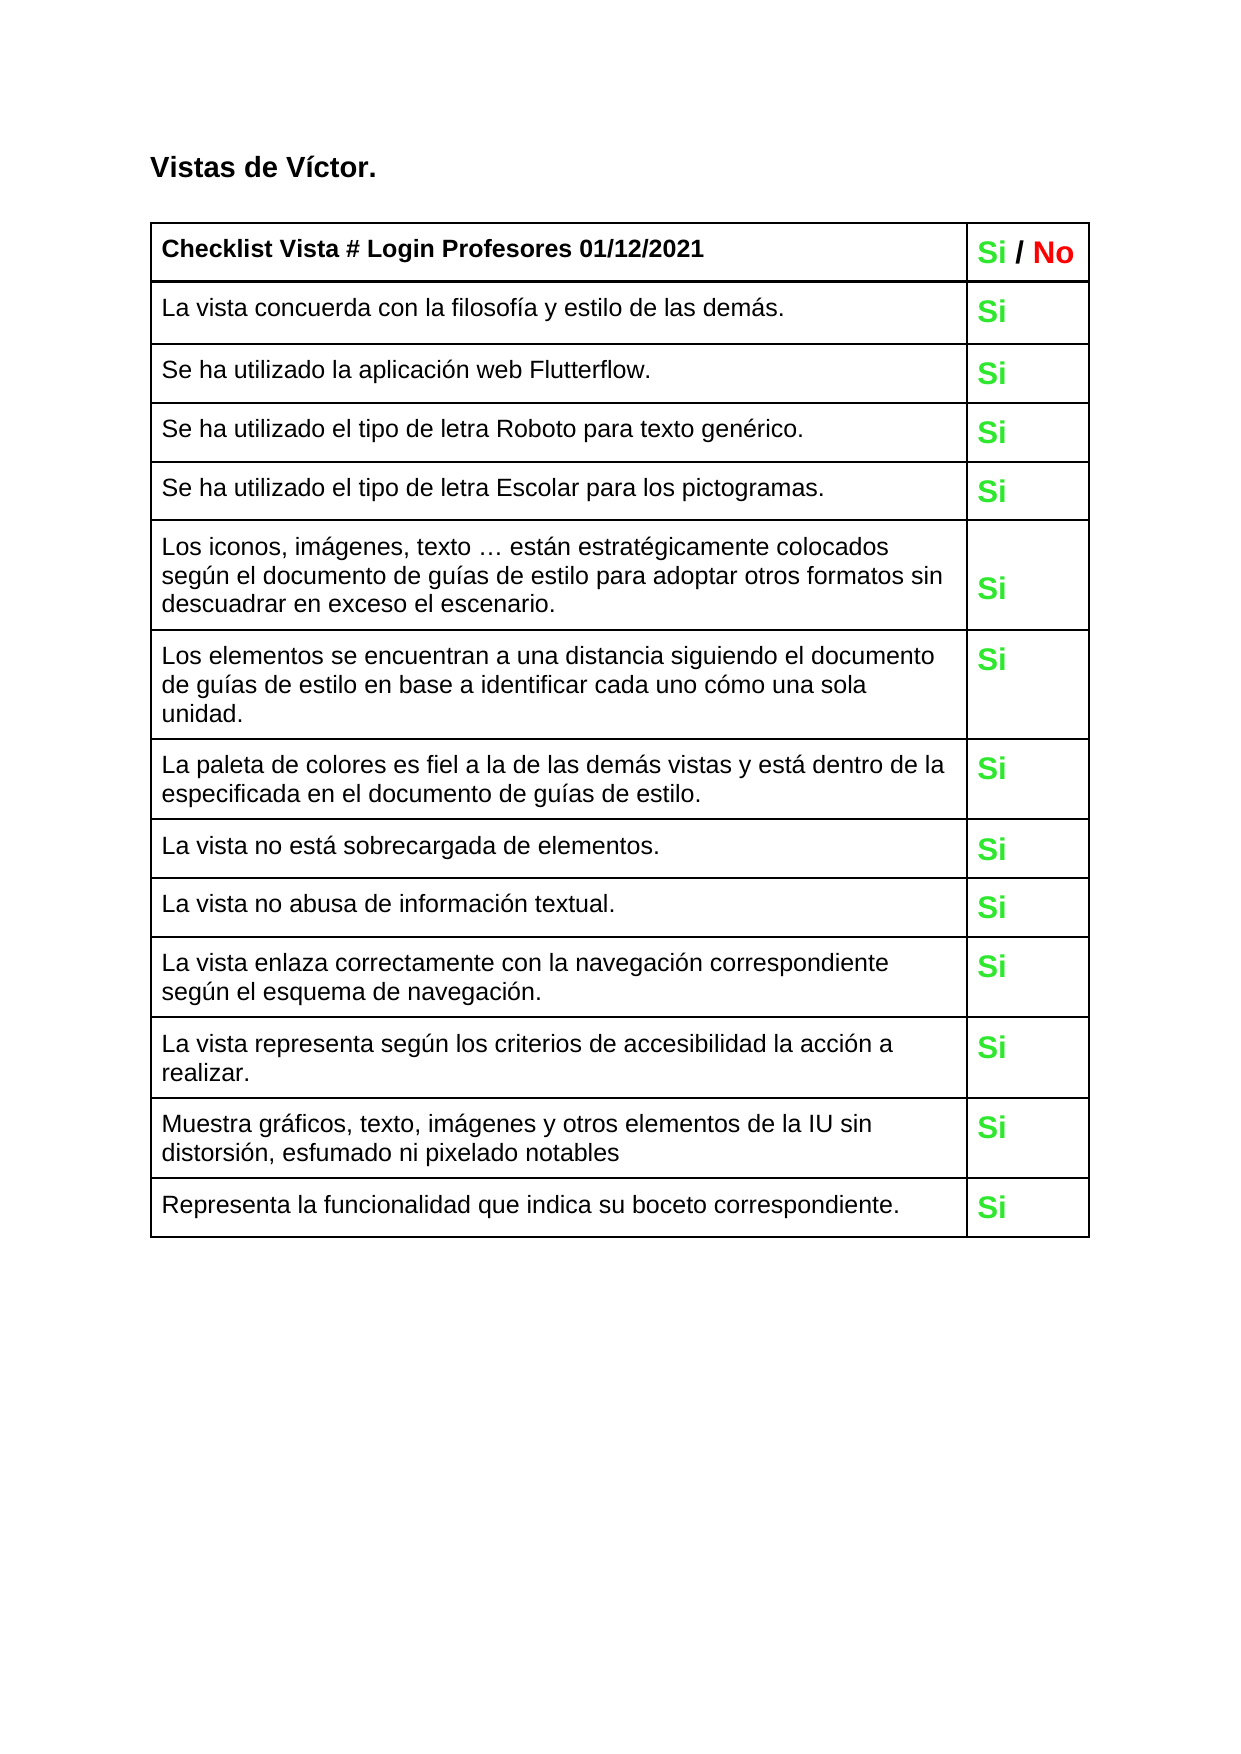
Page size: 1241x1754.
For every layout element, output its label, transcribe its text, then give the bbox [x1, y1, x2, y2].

table_cell Si [968, 740, 1088, 818]
table_cell Se ha utilizado el tipo de letra Escolar para los pictogramas. [152, 463, 966, 519]
table_cell Si [968, 345, 1088, 402]
table_cell Si [968, 521, 1088, 628]
table_cell Representa la funcionalidad que indica su boceto correspondiente. [152, 1179, 966, 1236]
table_cell Si [968, 631, 1088, 738]
table_header Checklist Vista # Login Profesores 01/12/2021 [152, 224, 966, 280]
table_cell Si [968, 404, 1088, 461]
table_cell La vista concuerda con la filosofía y estilo de las demás. [152, 283, 966, 343]
table_cell La paleta de colores es fiel a la de las demás vistas y está dentro de la especificada en el documento de guías de estilo. [152, 740, 966, 818]
table_cell Si [968, 283, 1088, 343]
table_cell Muestra gráficos, texto, imágenes y otros elementos de la IU sin distorsión, esfumado ni pixelado notables [152, 1099, 966, 1177]
table_cell Si [968, 1099, 1088, 1177]
text Vistas de Víctor. [150, 150, 1090, 183]
table_cell Se ha utilizado el tipo de letra Roboto para texto genérico. [152, 404, 966, 461]
table_cell Si [968, 820, 1088, 877]
table_cell Los elementos se encuentran a una distancia siguiendo el documento de guías de estilo en base a identificar cada uno cómo una sola unidad. [152, 631, 966, 738]
table_header Si / No [968, 224, 1088, 280]
table_cell Si [968, 1018, 1088, 1097]
table_cell Si [968, 879, 1088, 936]
table_cell Si [968, 938, 1088, 1016]
table_cell La vista enlaza correctamente con la navegación correspondiente según el esquema de navegación. [152, 938, 966, 1016]
table_cell La vista representa según los criterios de accesibilidad la acción a realizar. [152, 1018, 966, 1097]
table_cell Si [968, 1179, 1088, 1236]
table_cell Los iconos, imágenes, texto … están estratégicamente colocados según el documento de guías de estilo para adoptar otros formatos sin descuadrar en exceso el escenario. [152, 521, 966, 628]
table_cell La vista no está sobrecargada de elementos. [152, 820, 966, 877]
table_cell La vista no abusa de información textual. [152, 879, 966, 936]
table_cell Si [968, 463, 1088, 519]
table_cell Se ha utilizado la aplicación web Flutterflow. [152, 345, 966, 402]
